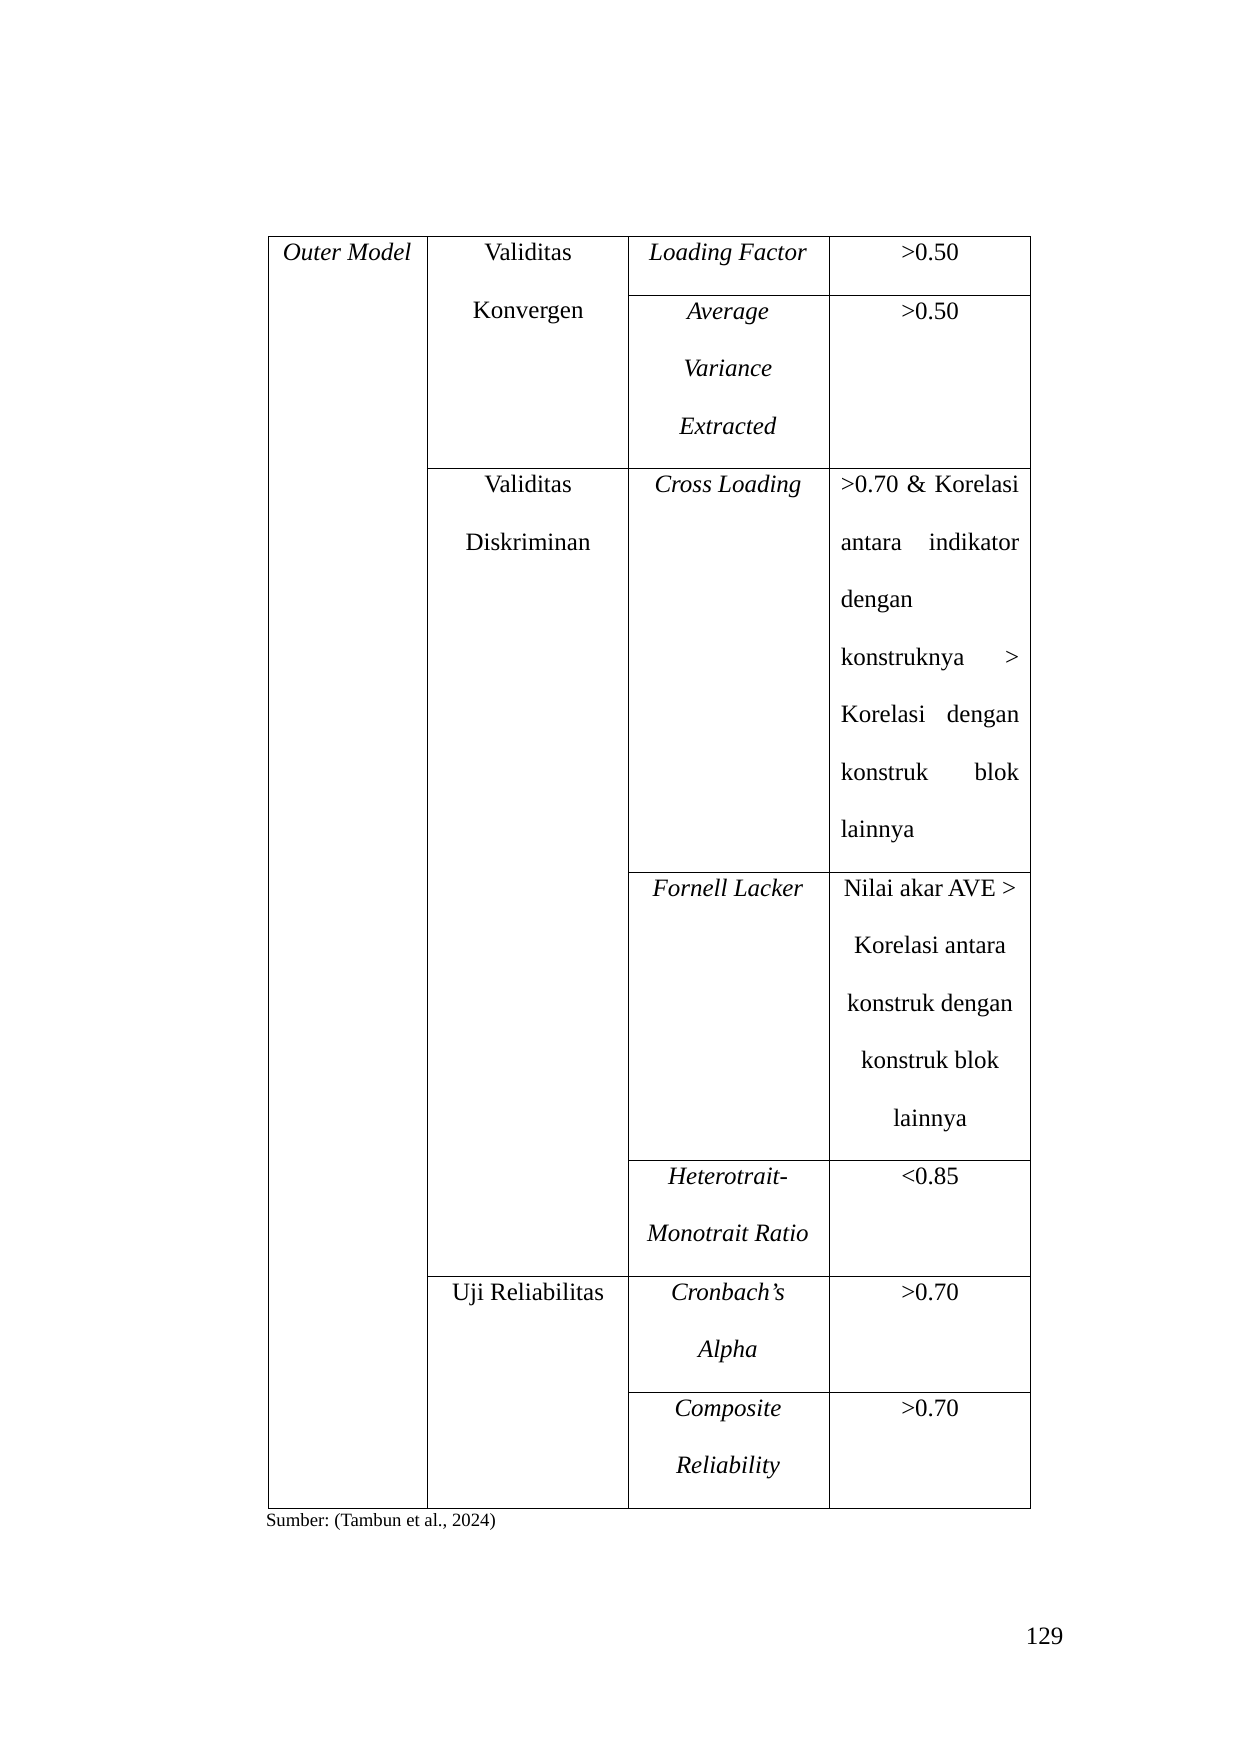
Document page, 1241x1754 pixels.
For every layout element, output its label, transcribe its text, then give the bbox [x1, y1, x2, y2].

table_cell >0.70 [830, 1393, 1030, 1508]
table_cell Fornell Lacker [629, 873, 829, 1160]
table_header >0.50 [830, 237, 1030, 295]
table_header Validitas Konvergen [428, 237, 628, 468]
table_cell Validitas Diskriminan [428, 469, 628, 1276]
table_cell Heterotrait-Monotrait Ratio [629, 1161, 829, 1276]
table_cell Average Variance Extracted [629, 296, 829, 468]
table_cell >0.70 [830, 1277, 1030, 1392]
table_cell <0.85 [830, 1161, 1030, 1276]
table_cell Nilai akar AVE > Korelasi antara konstruk dengan konstruk blok lainnya [830, 873, 1030, 1160]
text Sumber: (Tambun et al., 2024) [236, 1509, 1063, 1530]
table_cell >0.70 & Korelasi antara indikator dengan konstruknya > Korelasi dengan konstruk blok lainnya [830, 469, 1030, 872]
table_cell Cronbach’s Alpha [629, 1277, 829, 1392]
table_cell Cross Loading [629, 469, 829, 872]
table_header Outer Model [269, 237, 427, 1508]
table_cell Uji Reliabilitas [428, 1277, 628, 1508]
table_cell Composite Reliability [629, 1393, 829, 1508]
table_cell >0.50 [830, 296, 1030, 468]
table_header Loading Factor [629, 237, 829, 295]
